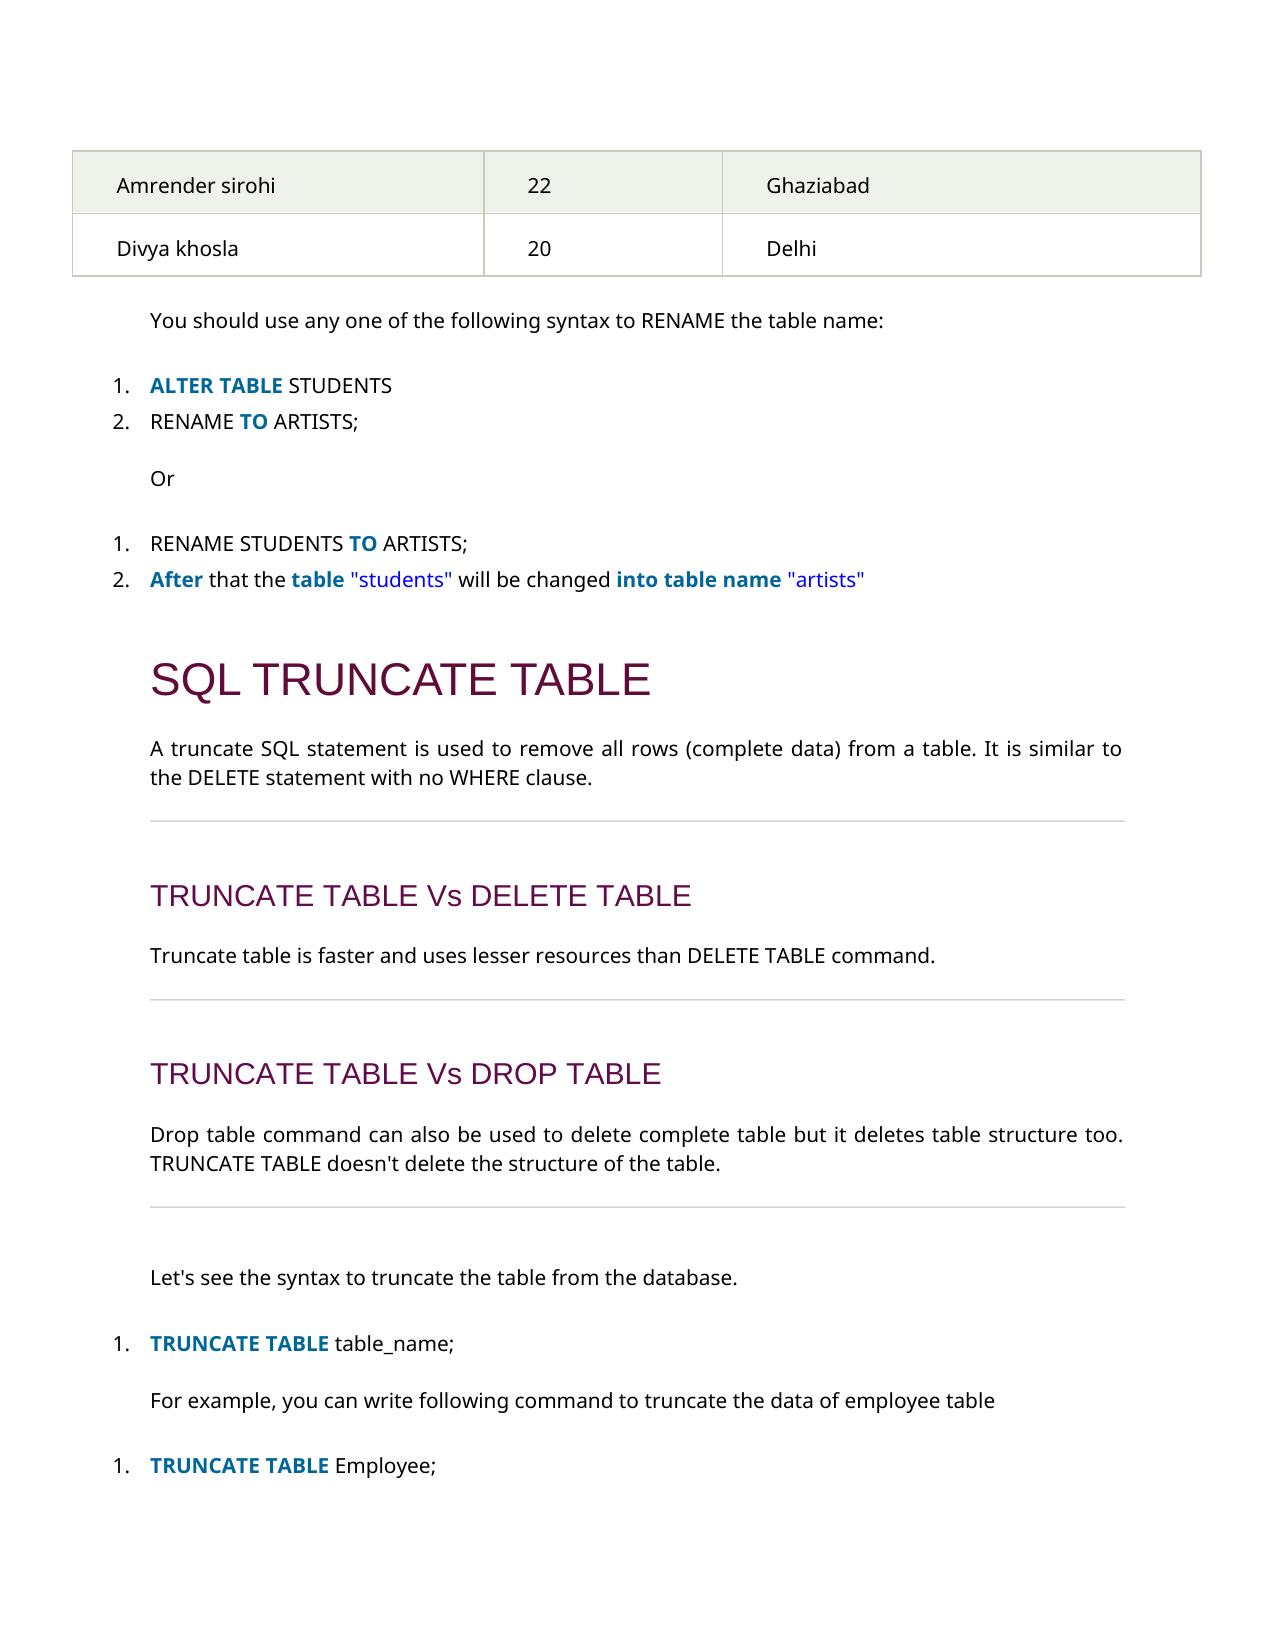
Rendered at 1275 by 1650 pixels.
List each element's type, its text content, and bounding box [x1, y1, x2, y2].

list TRUNCATE TABLE Employee; [112, 1444, 1125, 1480]
table_cell 22 [485, 152, 722, 212]
list RENAME TO ARTISTS; [112, 399, 1125, 435]
text SQL TRUNCATE TABLE [150, 652, 1125, 705]
table_cell 20 [485, 214, 722, 275]
text Truncate table is faster and uses lesser resources than DELETE TABLE command. [150, 942, 1125, 970]
table_cell Amrender sirohi [73, 152, 483, 212]
table_cell Divya khosla [73, 214, 483, 275]
list ALTER TABLE STUDENTS [112, 363, 1125, 399]
text Drop table command can also be used to delete complete table but it deletes table structure too. TRUNCATE TABLE doesn't delete the structure of the table. [150, 1120, 1125, 1177]
text TRUNCATE TABLE Vs DROP TABLE [150, 1056, 1125, 1091]
list TRUNCATE TABLE table_name; [112, 1321, 1125, 1357]
list RENAME STUDENTS TO ARTISTS; [112, 522, 1125, 558]
text You should use any one of the following syntax to RENAME the table name: [150, 306, 1125, 334]
list After that the table "students" will be changed into table name "artists" [112, 558, 1125, 594]
text Let's see the syntax to truncate the table from the database. [150, 1263, 1125, 1292]
text For example, you can write following command to truncate the data of employee table [150, 1386, 1125, 1415]
table_cell Delhi [723, 214, 1200, 275]
text Or [150, 464, 1125, 493]
text A truncate SQL statement is used to remove all rows (complete data) from a table. It is similar to the DELETE statement with no WHERE clause. [150, 734, 1125, 791]
text TRUNCATE TABLE Vs DELETE TABLE [150, 878, 1125, 912]
table_cell Ghaziabad [723, 152, 1200, 212]
